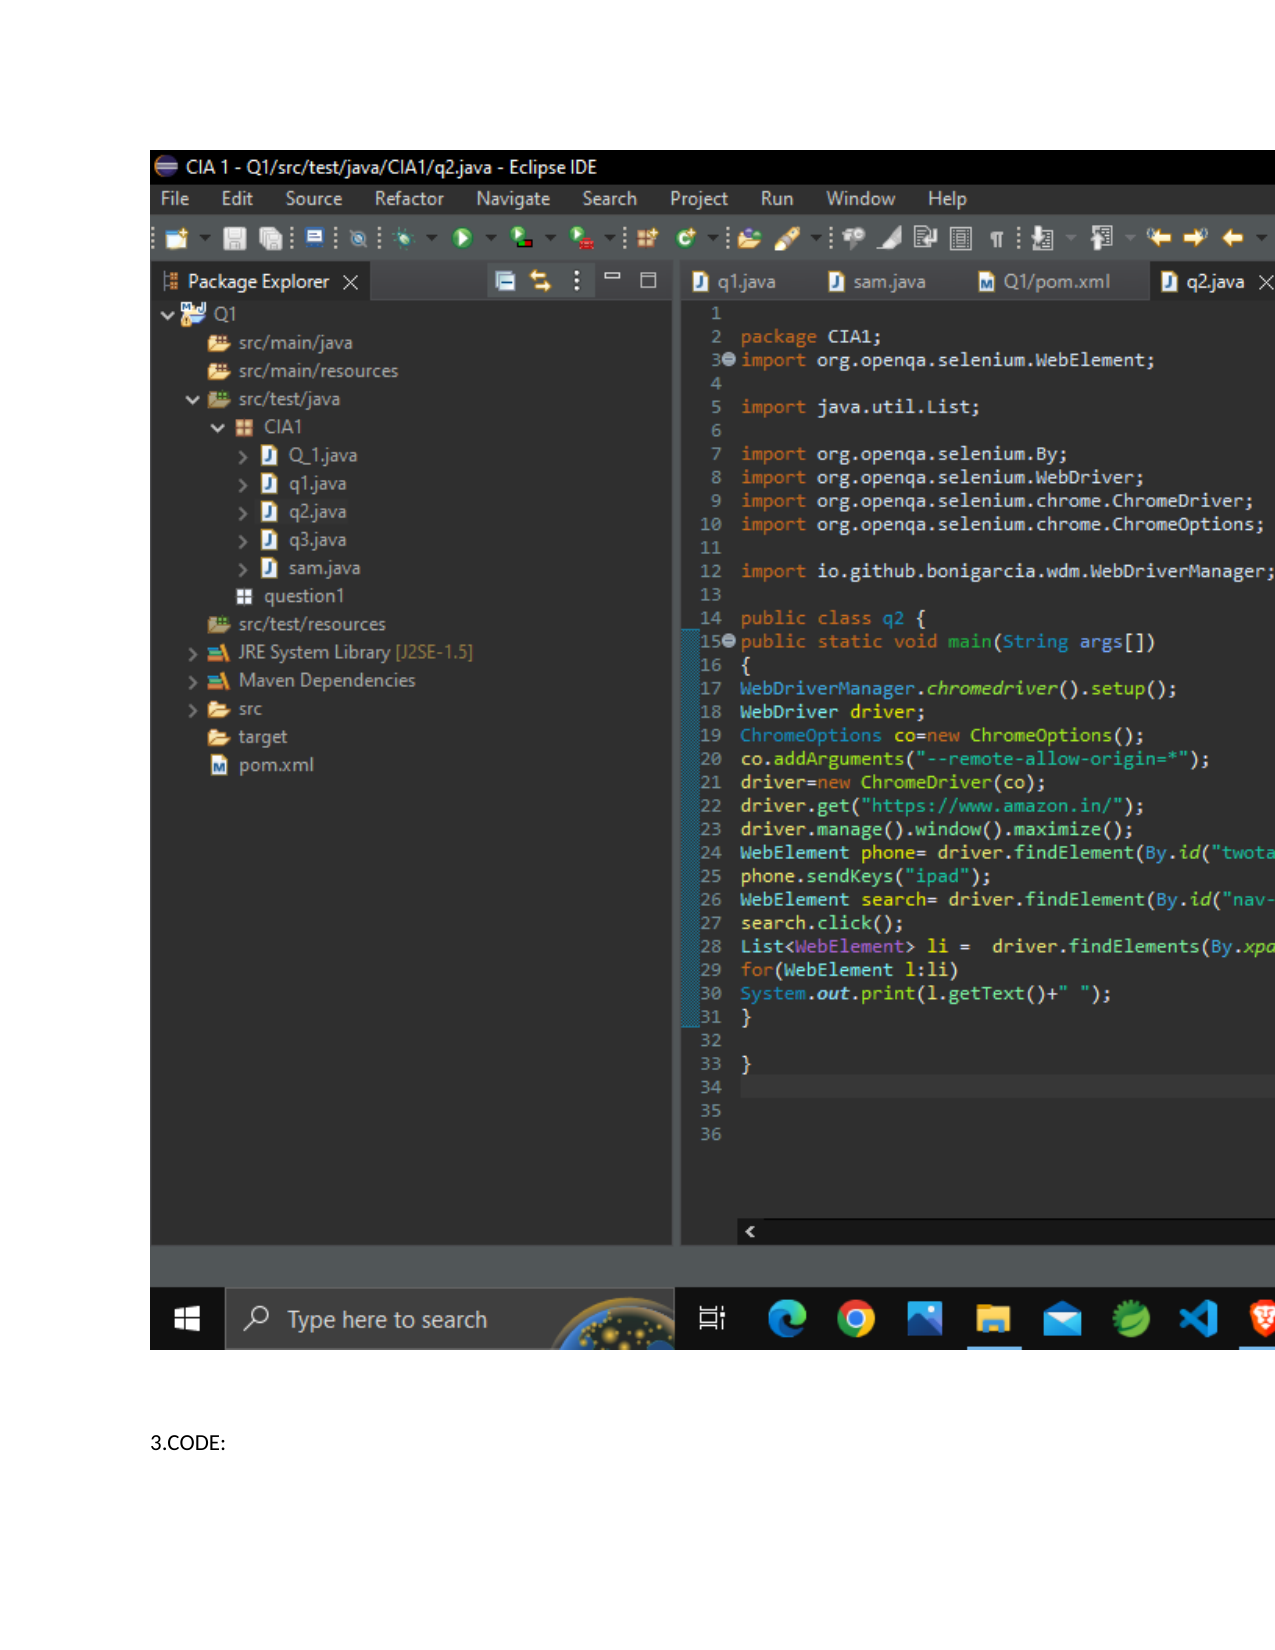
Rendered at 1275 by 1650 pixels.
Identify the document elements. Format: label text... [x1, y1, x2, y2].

picture [150, 150, 1275, 1350]
text 3.CODE: [150, 1428, 1125, 1456]
